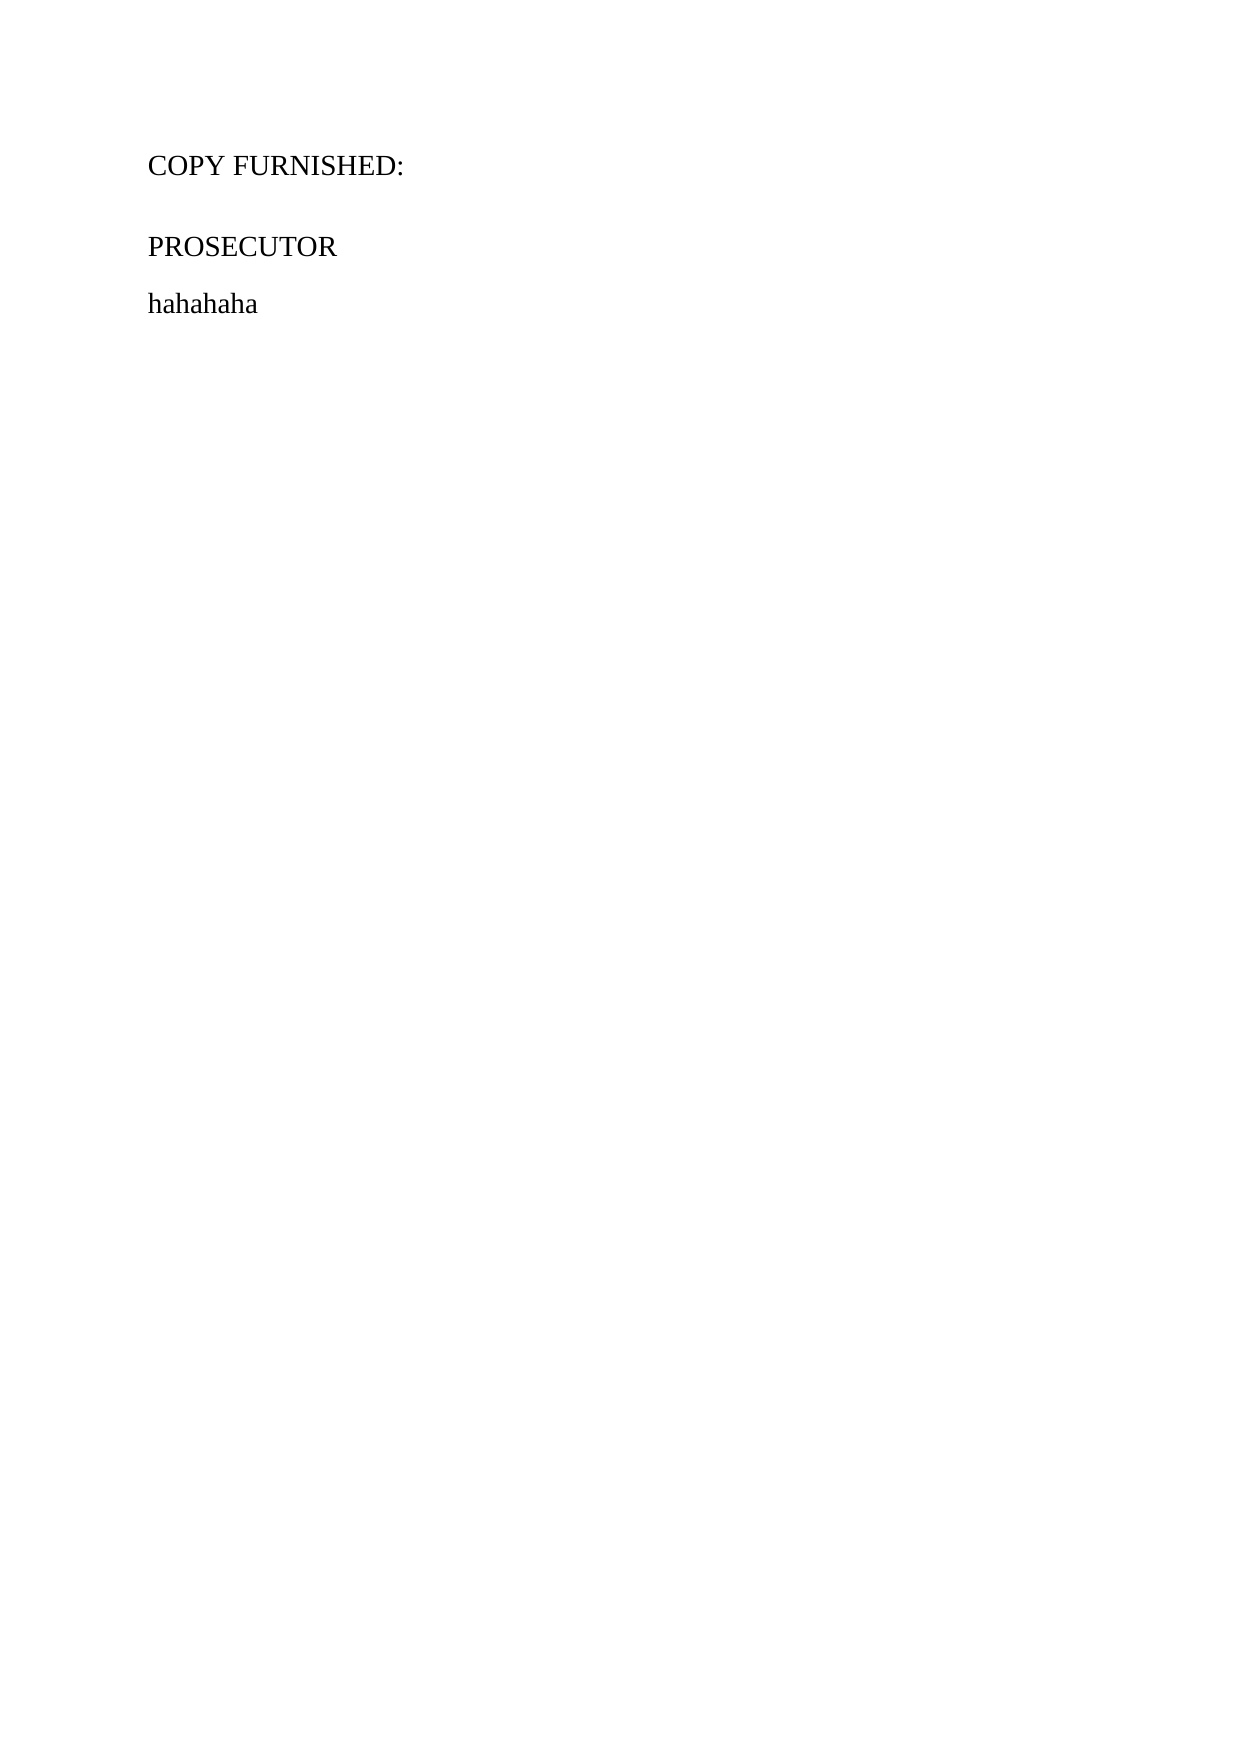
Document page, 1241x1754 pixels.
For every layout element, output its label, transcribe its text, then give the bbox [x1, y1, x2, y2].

text COPY FURNISHED: [148, 148, 1092, 181]
text PROSECUTOR [148, 229, 1092, 263]
text hahahaha [148, 287, 1092, 320]
